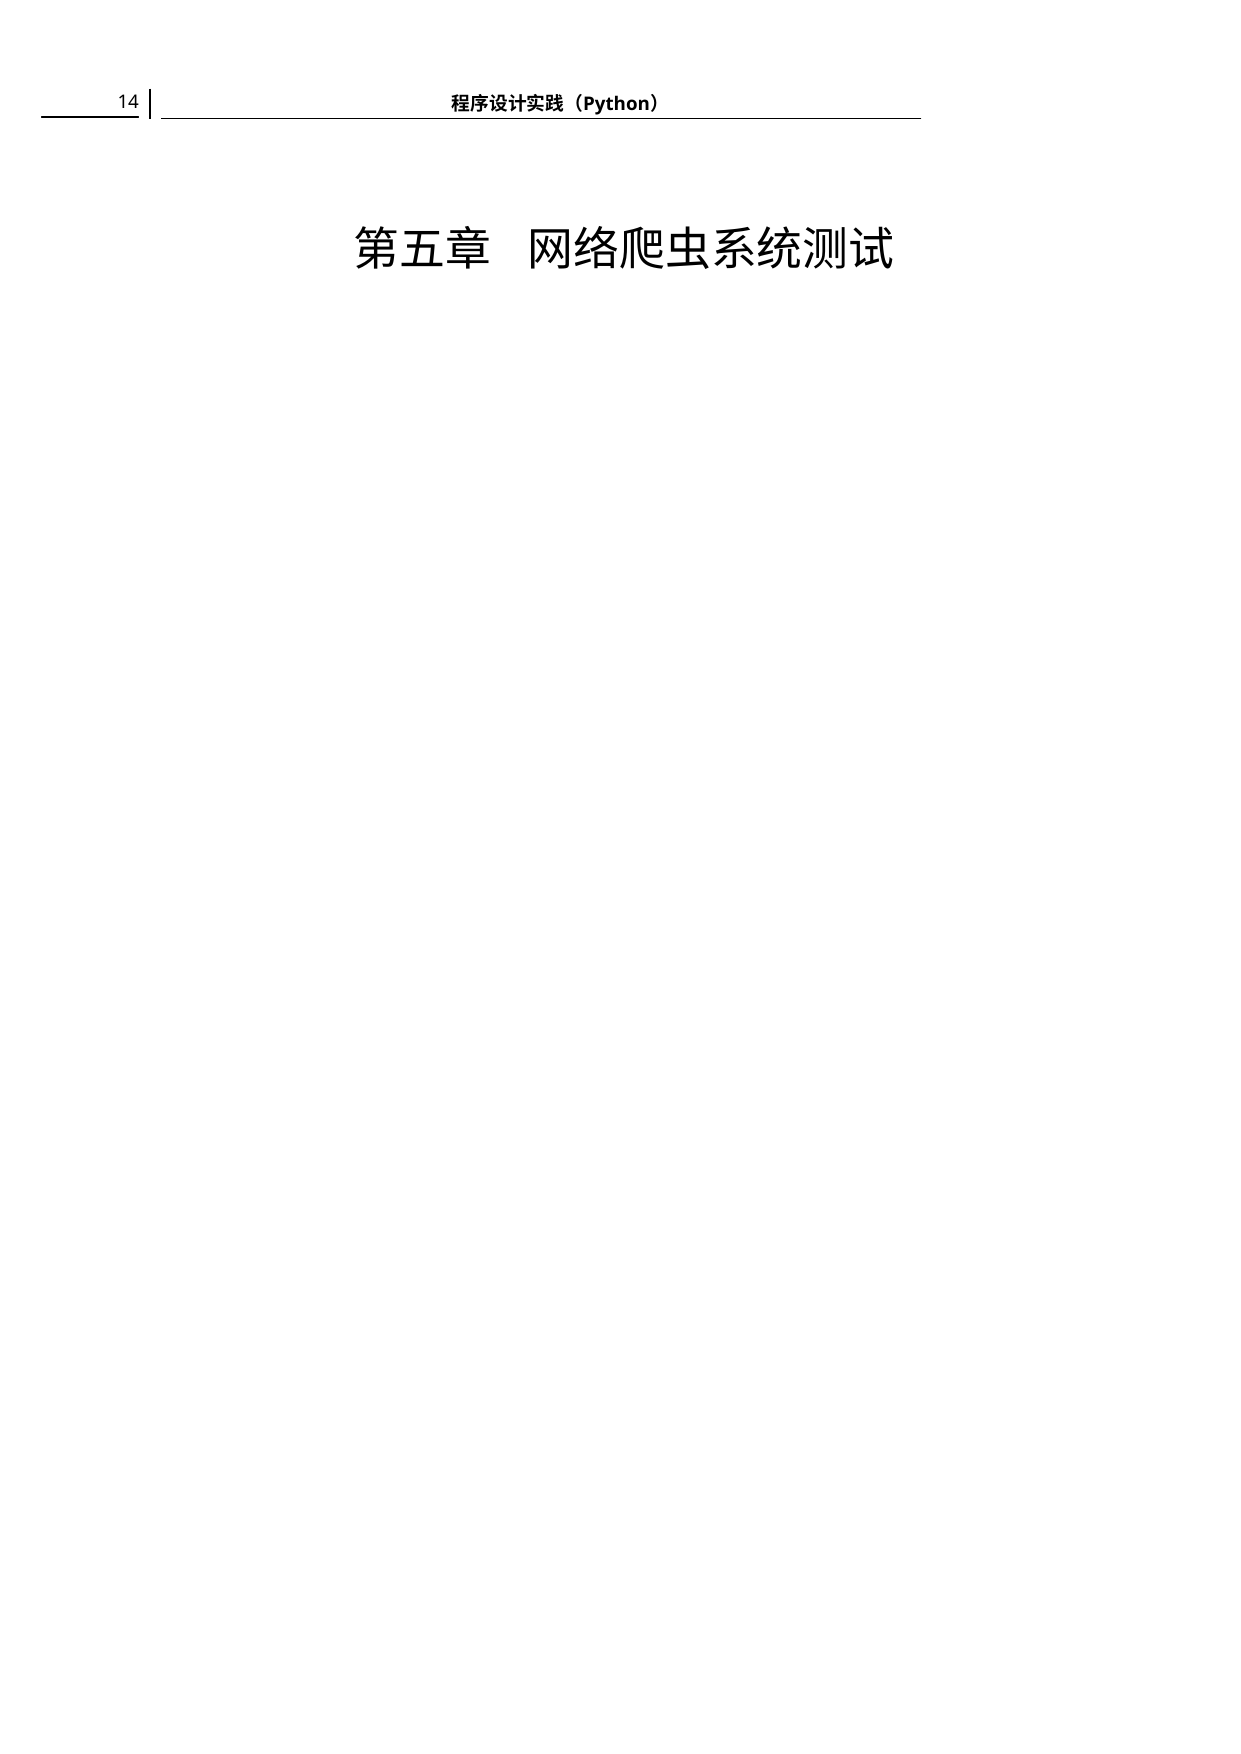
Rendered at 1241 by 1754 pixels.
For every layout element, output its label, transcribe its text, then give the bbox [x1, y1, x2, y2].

subtitle 网络爬虫系统测试 [195, 197, 1053, 295]
